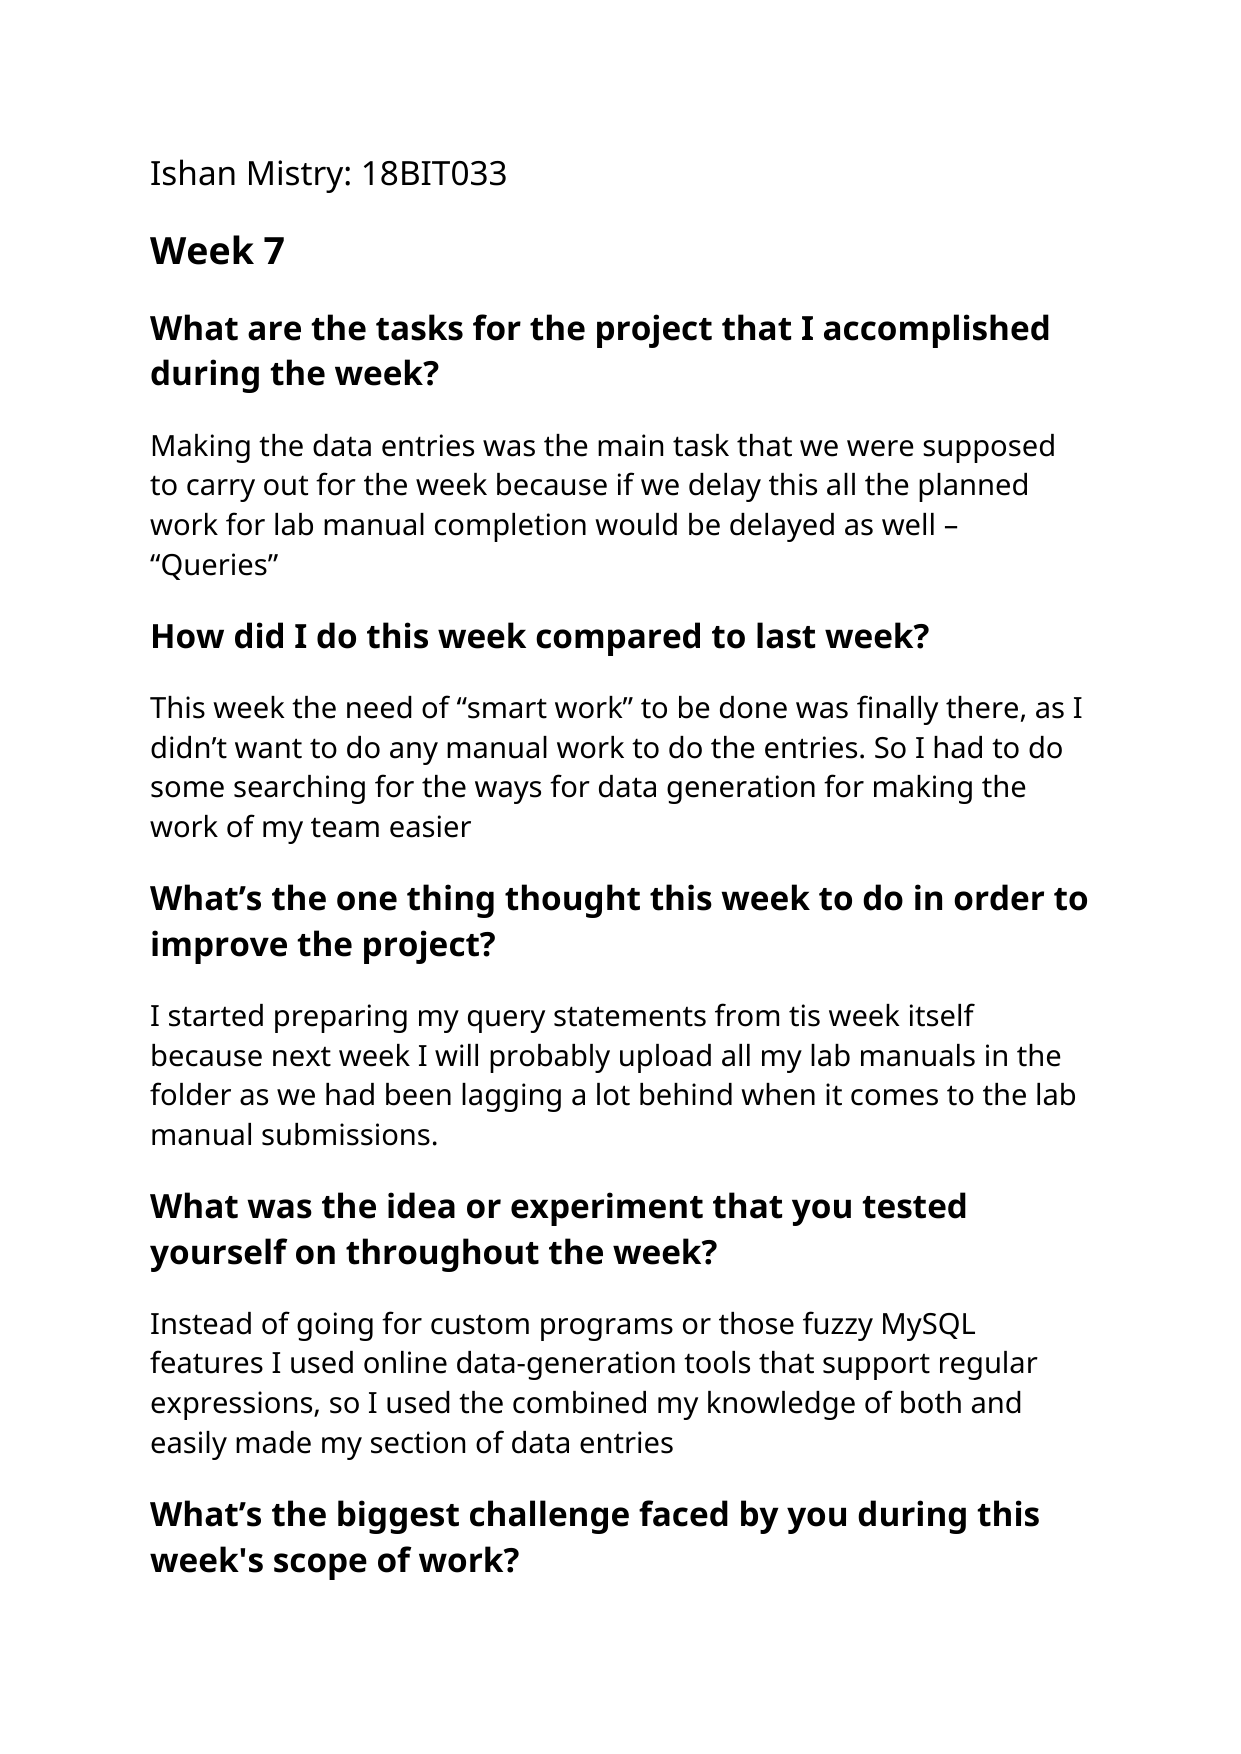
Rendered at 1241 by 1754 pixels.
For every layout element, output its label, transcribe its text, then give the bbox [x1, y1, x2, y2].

text How did I do this week compared to last week? [150, 613, 1090, 658]
text What’s the biggest challenge faced by you during this week's scope of work? [150, 1491, 1090, 1582]
text Week 7 [150, 224, 1090, 276]
text What was the idea or experiment that you tested yourself on throughout the week? [150, 1183, 1090, 1274]
text Making the data entries was the main task that we were supposed to carry out for the week because if we delay this all the planned work for lab manual completion would be delayed as well – “Queries” [150, 425, 1090, 583]
text What’s the one thing thought this week to do in order to improve the project? [150, 875, 1090, 966]
text What are the tasks for the project that I accomplished during the week? [150, 305, 1090, 396]
text Ishan Mistry: 18BIT033 [150, 150, 1090, 195]
text Instead of going for custom programs or those fuzzy MySQL features I used online data-generation tools that support regular expressions, so I used the combined my knowledge of both and easily made my section of data entries [150, 1303, 1090, 1462]
text This week the need of “smart work” to be done was finally there, as I didn’t want to do any manual work to do the entries. So I had to do some searching for the ways for data generation for making the work of my team easier [150, 687, 1090, 846]
text I started preparing my query statements from tis week itself because next week I will probably upload all my lab manuals in the folder as we had been lagging a lot behind when it comes to the lab manual submissions. [150, 995, 1090, 1154]
